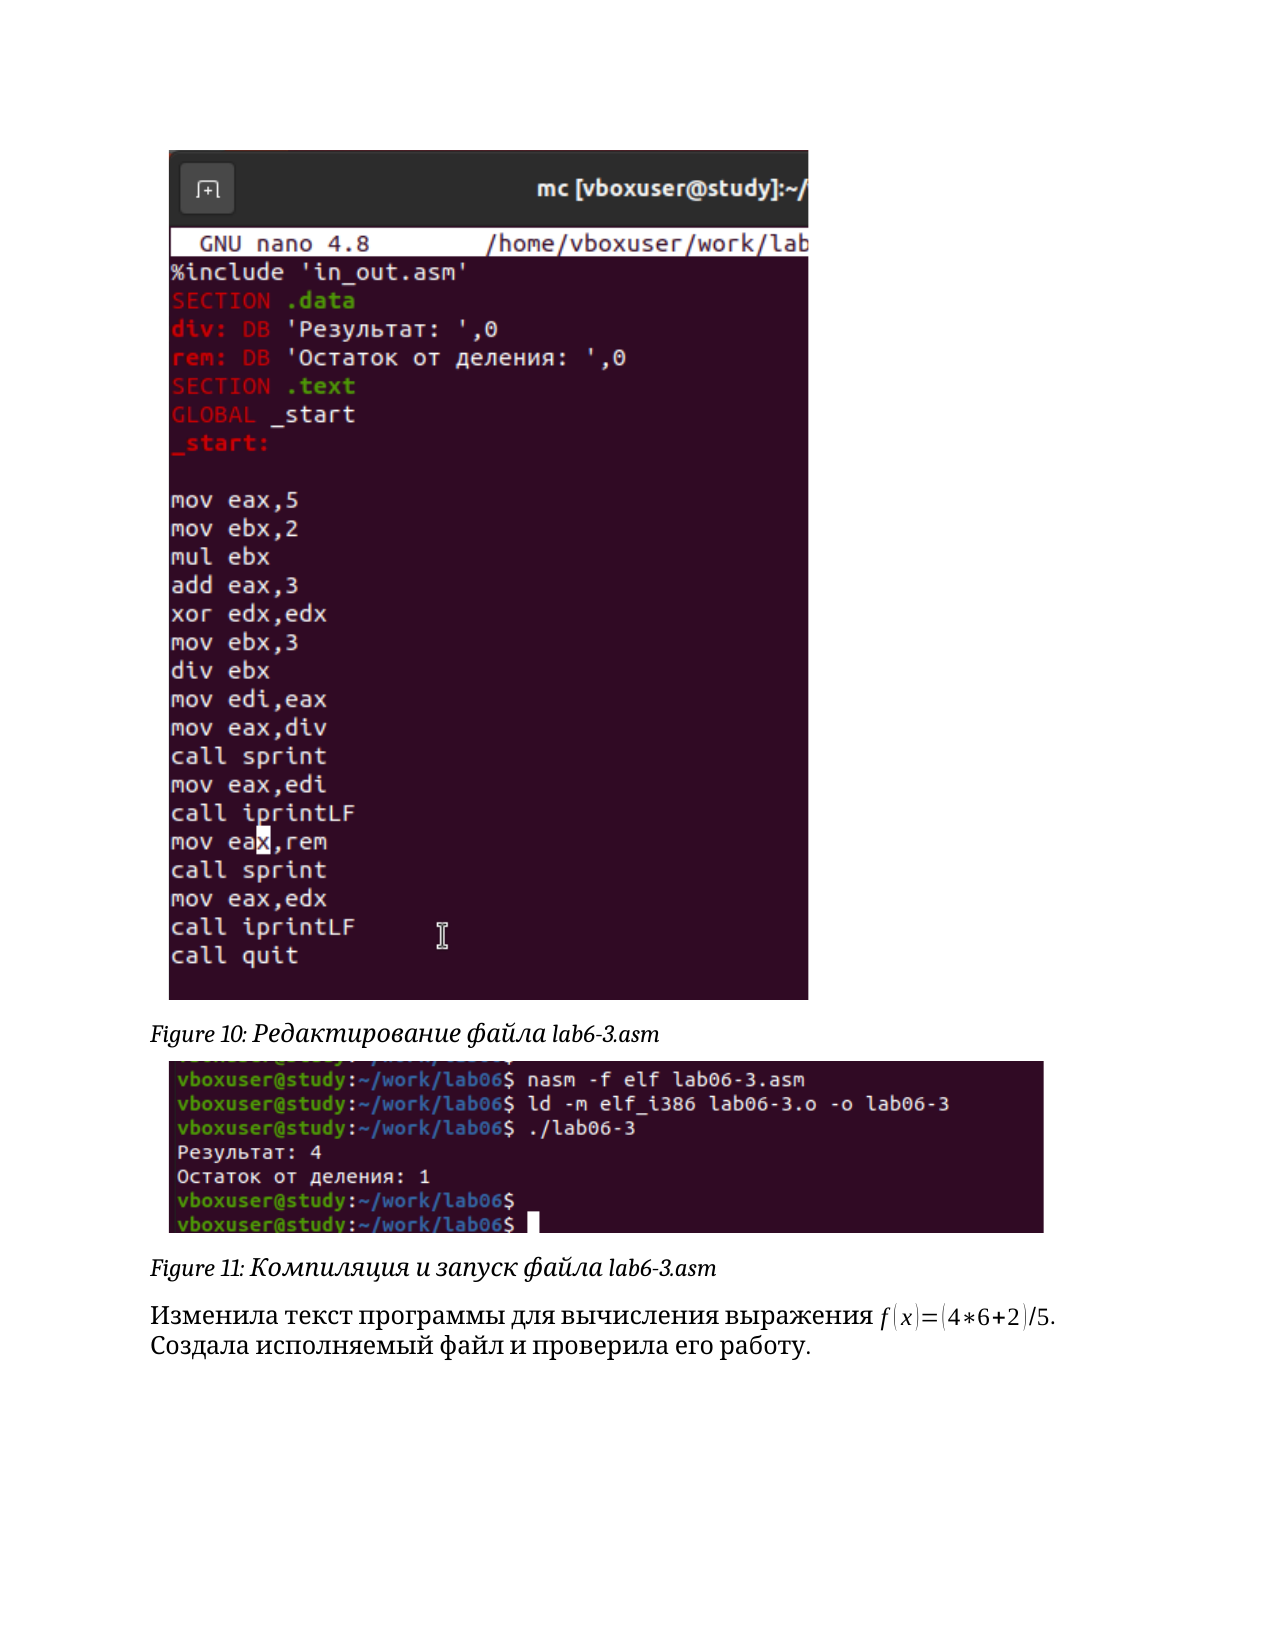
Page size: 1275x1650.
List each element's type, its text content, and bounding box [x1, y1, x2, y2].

text Изменила текст программы для вычисления выражения . Создала исполняемый файл и проверила его работу. [150, 1301, 1125, 1361]
text Figure 11: Компиляция и запуск файла lab6-3.asm [150, 1254, 1125, 1283]
text Figure 10: Редактирование файла lab6-3.asm [150, 1020, 1125, 1049]
picture [168, 150, 809, 1000]
picture [168, 1061, 1044, 1233]
